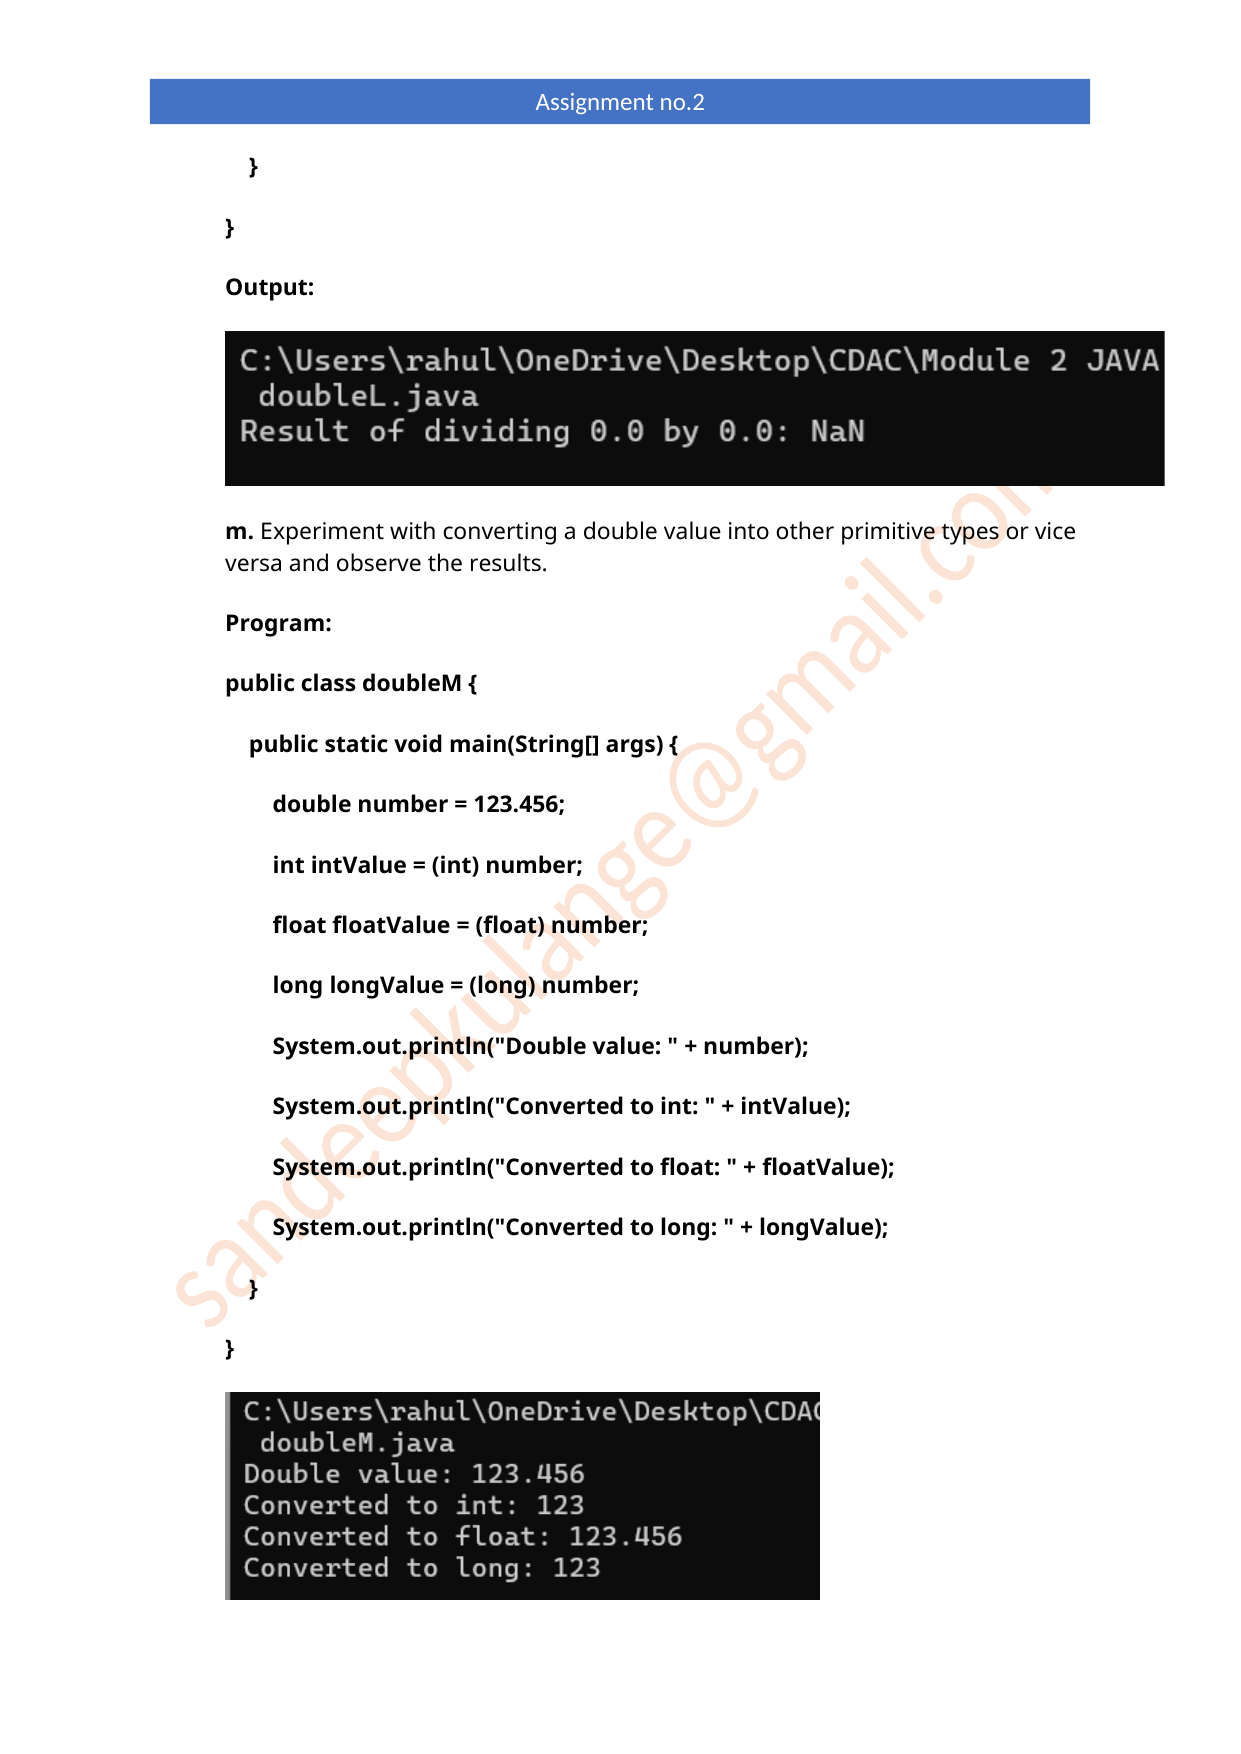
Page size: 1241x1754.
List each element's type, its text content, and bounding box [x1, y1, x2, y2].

text System.out.println("Converted to float: " + floatValue); [225, 1151, 1090, 1182]
text Output: [225, 271, 1090, 302]
text } [225, 1271, 1090, 1303]
text System.out.println("Converted to long: " + longValue); [225, 1211, 1090, 1242]
text long longValue = (long) number; [225, 969, 1090, 1001]
text int intValue = (int) number; [225, 848, 1090, 880]
text double number = 123.456; [225, 788, 1090, 819]
text System.out.println("Converted to int: " + intValue); [225, 1090, 1090, 1121]
text m. Experiment with converting a double value into other primitive types or vice versa and observe the results. [225, 515, 1090, 578]
picture [225, 1392, 820, 1600]
text float floatValue = (float) number; [225, 909, 1090, 940]
text } [225, 210, 1090, 242]
picture [225, 331, 1165, 486]
text public static void main(String[] args) { [225, 728, 1090, 759]
text } [225, 150, 1090, 181]
text } [225, 1332, 1090, 1363]
text public class doubleM { [225, 667, 1090, 698]
text System.out.println("Double value: " + number); [225, 1030, 1090, 1061]
text Program: [225, 607, 1090, 638]
